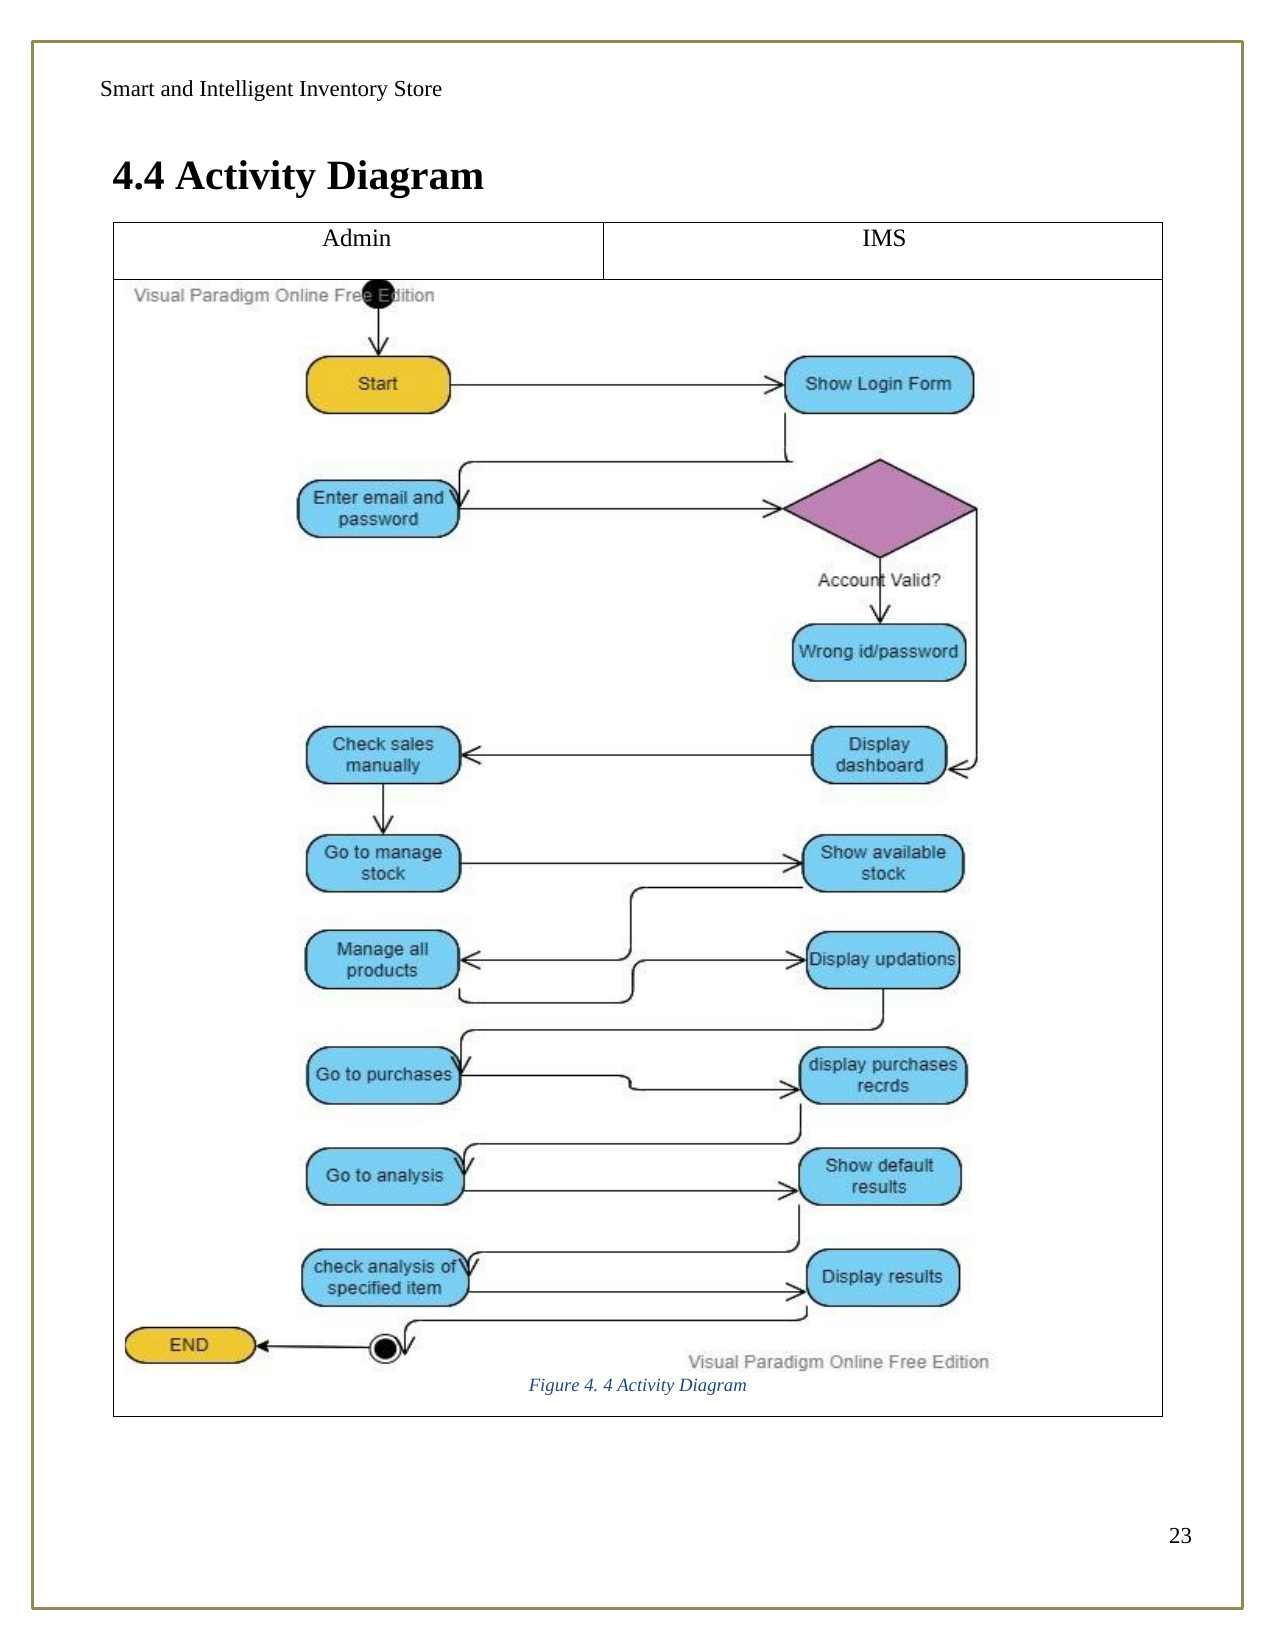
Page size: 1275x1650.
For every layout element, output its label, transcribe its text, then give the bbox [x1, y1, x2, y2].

subtitle Activity Diagram [112, 150, 1192, 198]
table_header Admin [114, 223, 603, 279]
picture [124, 280, 998, 1374]
table_header IMS [604, 223, 1162, 279]
